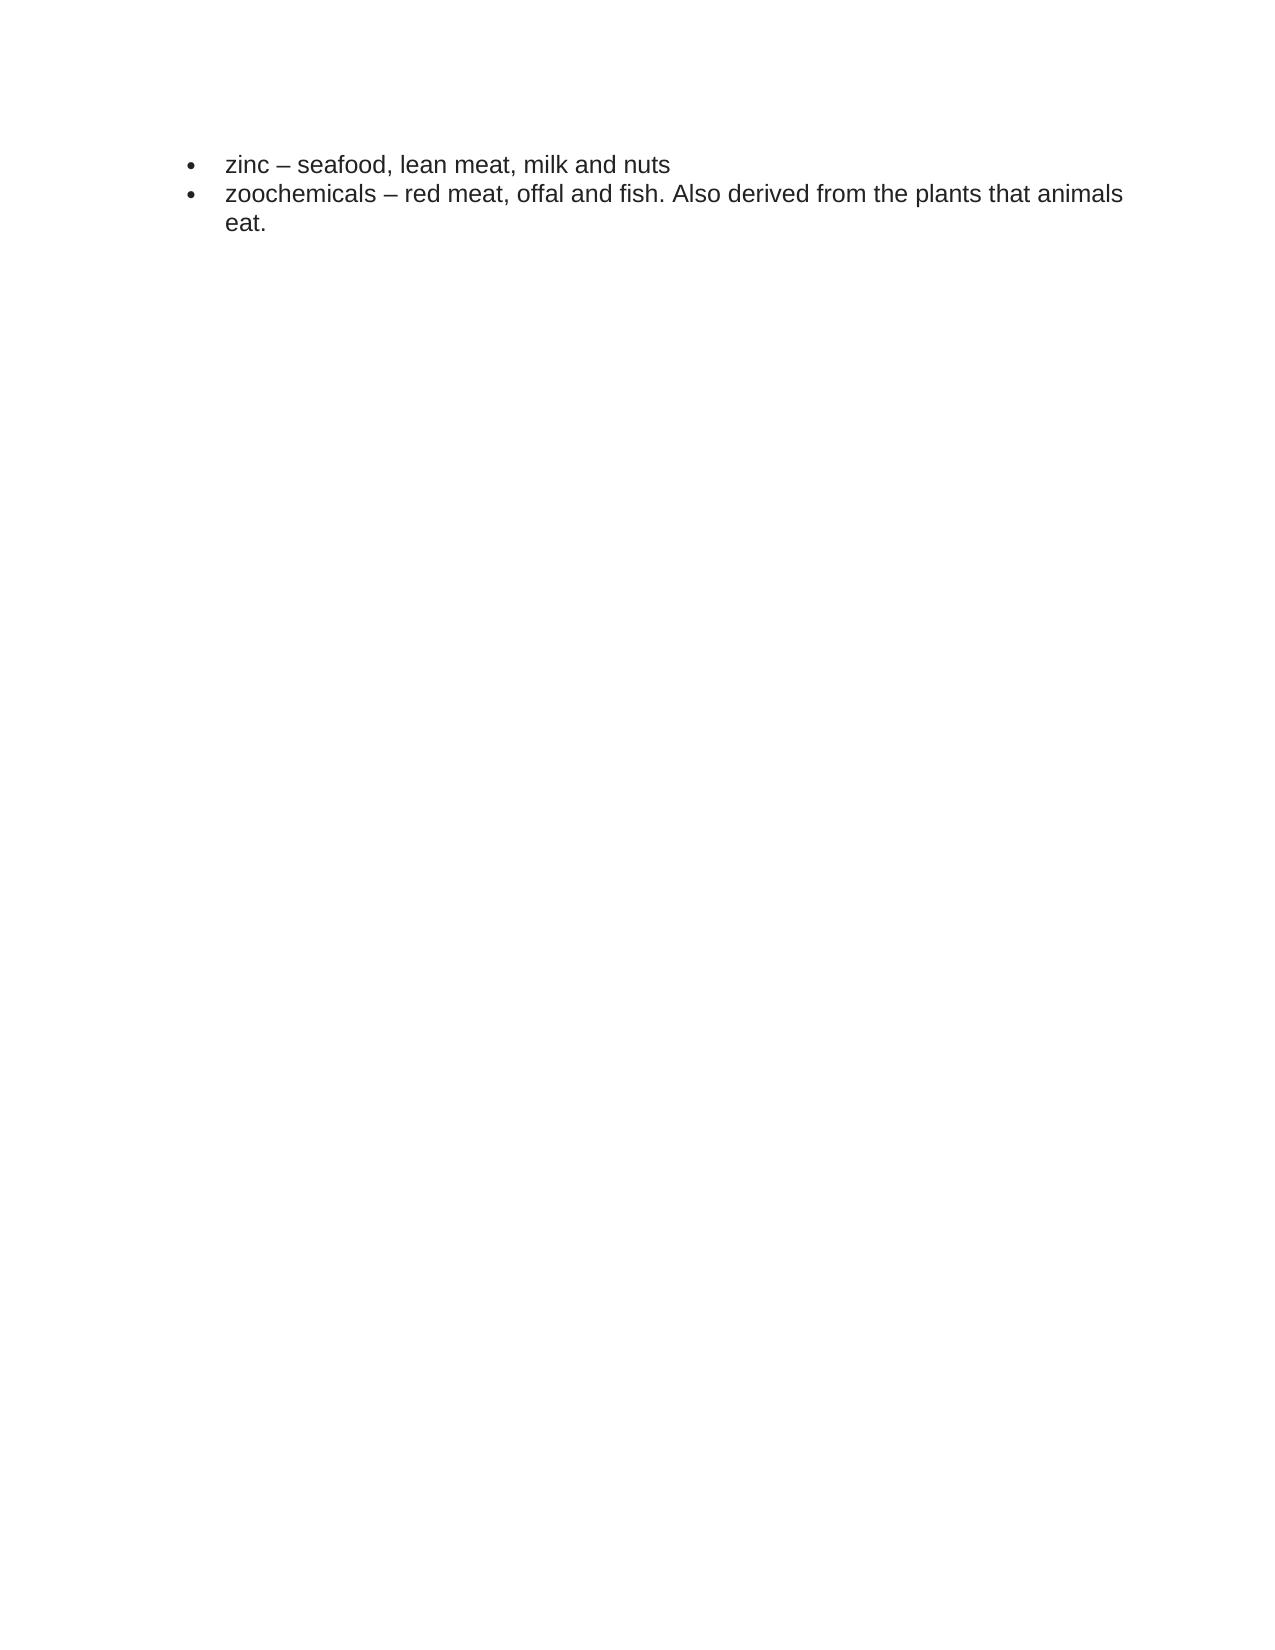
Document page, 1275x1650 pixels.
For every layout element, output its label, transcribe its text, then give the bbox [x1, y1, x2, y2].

list zinc – seafood, lean meat, milk and nuts [187, 150, 1125, 179]
list zoochemicals – red meat, offal and fish. Also derived from the plants that animals eat. [187, 179, 1125, 236]
